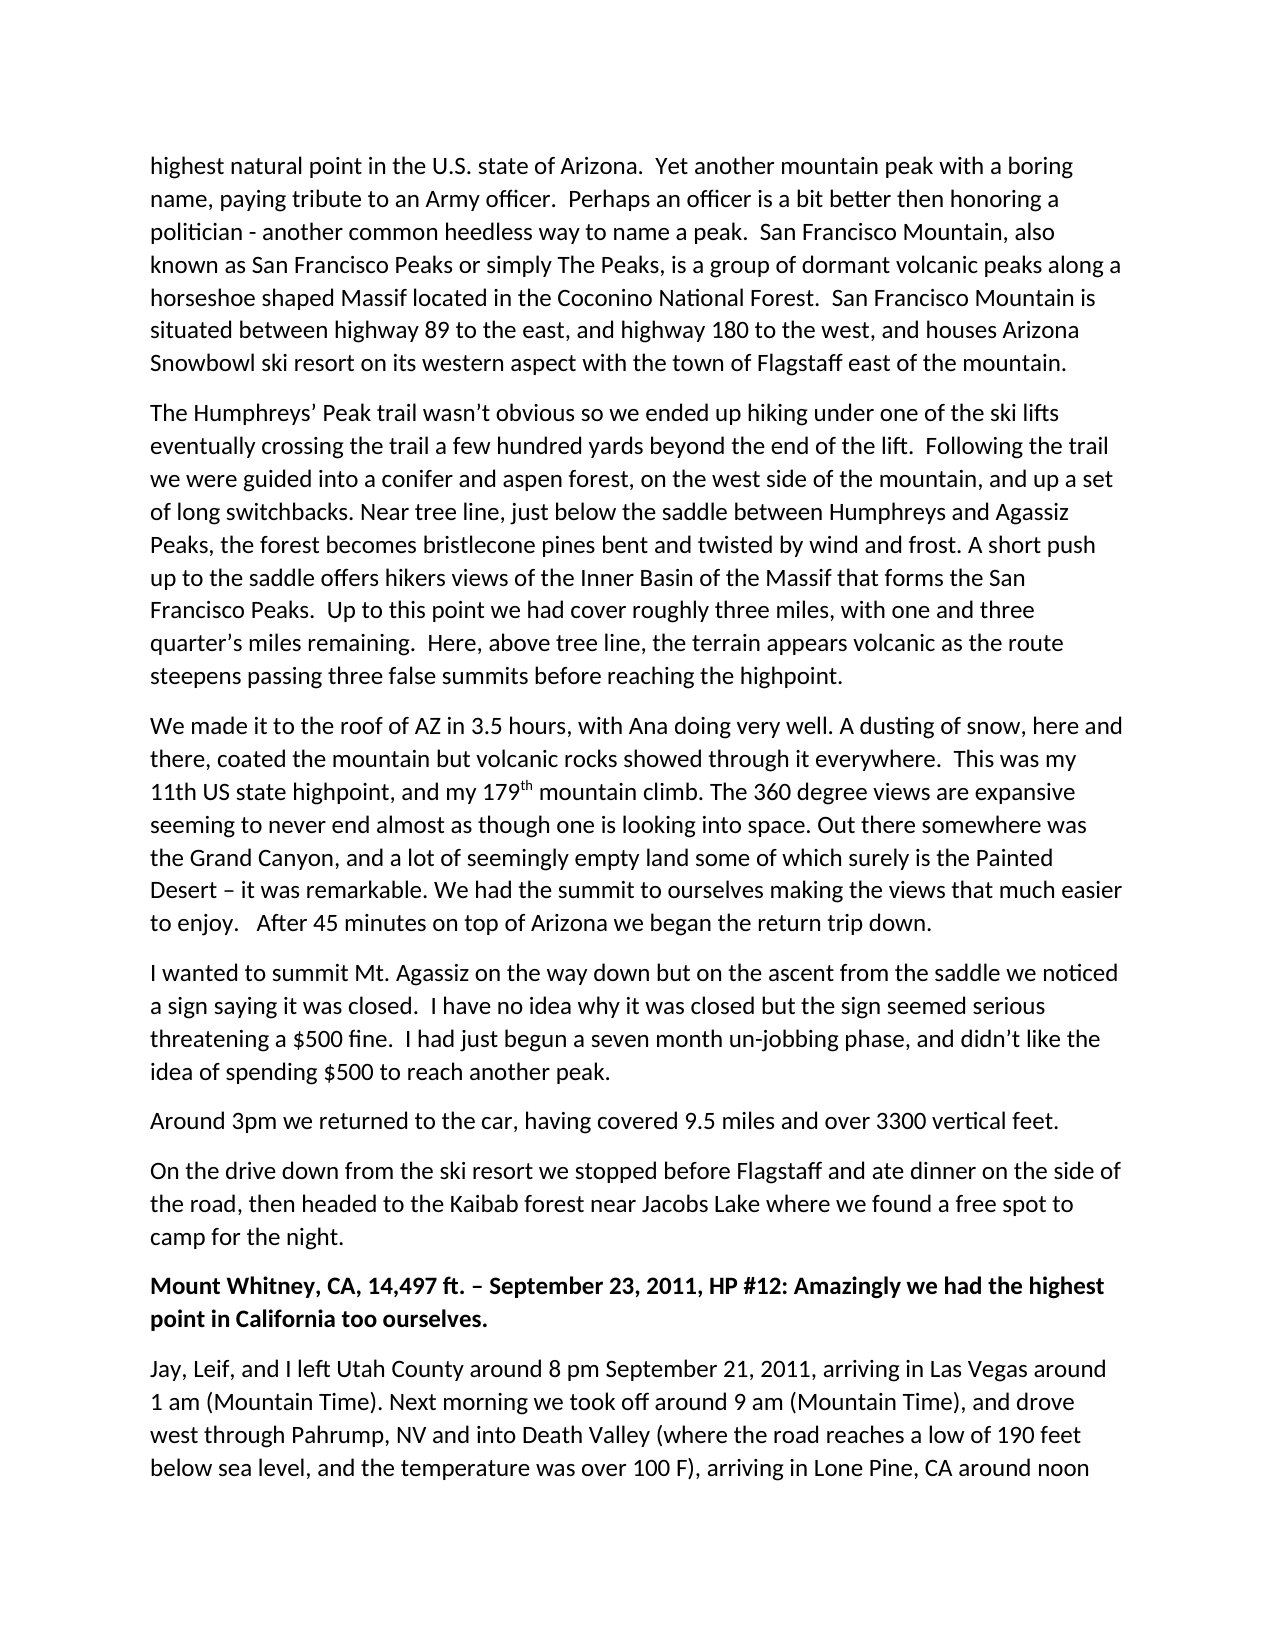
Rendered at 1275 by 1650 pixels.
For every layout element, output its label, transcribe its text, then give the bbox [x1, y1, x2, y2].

text On the drive down from the ski resort we stopped before Flagstaff and ate dinner on the side of the road, then headed to the Kaibab forest near Jacobs Lake where we found a free spot to camp for the night. [150, 1155, 1125, 1251]
text Around 3pm we returned to the car, having covered 9.5 miles and over 3300 vertical feet. [150, 1105, 1125, 1136]
text The Humphreys’ Peak trail wasn’t obvious so we ended up hiking under one of the ski lifts eventually crossing the trail a few hundred yards beyond the end of the lift. Following the trail we were guided into a conifer and aspen forest, on the west side of the mountain, and up a set of long switchbacks. Near tree line, just below the saddle between Humphreys and Agassiz Peaks, the forest becomes bristlecone pines bent and twisted by wind and frost. A short push up to the saddle offers hikers views of the Inner Basin of the Massif that forms the San Francisco Peaks. Up to this point we had cover roughly three miles, with one and three quarter’s miles remaining. Here, above tree line, the terrain appears volcanic as the route steepens passing three false summits before reaching the highpoint. [150, 397, 1125, 691]
text Mount Whitney, CA, 14,497 ft. – September 23, 2011, HP #12: Amazingly we had the highest point in California too ourselves. [150, 1270, 1125, 1334]
text We made it to the roof of AZ in 3.5 hours, with Ana doing very well. A dusting of snow, here and there, coated the mountain but volcanic rocks showed through it everywhere. This was my 11th US state highpoint, and my 179th mountain climb. The 360 degree views are expansive seeming to never end almost as though one is looking into space. Out there somewhere was the Grand Canyon, and a lot of seemingly empty land some of which surely is the Painted Desert – it was remarkable. We had the summit to ourselves making the views that much easier to enjoy. After 45 minutes on top of Arizona we began the return trip down. [150, 710, 1125, 938]
text I wanted to summit Mt. Agassiz on the way down but on the ascent from the saddle we noticed a sign saying it was closed. I have no idea why it was closed but the sign seemed serious threatening a $500 fine. I had just begun a seven month un-jobbing phase, and didn’t like the idea of spending $500 to reach another peak. [150, 957, 1125, 1086]
